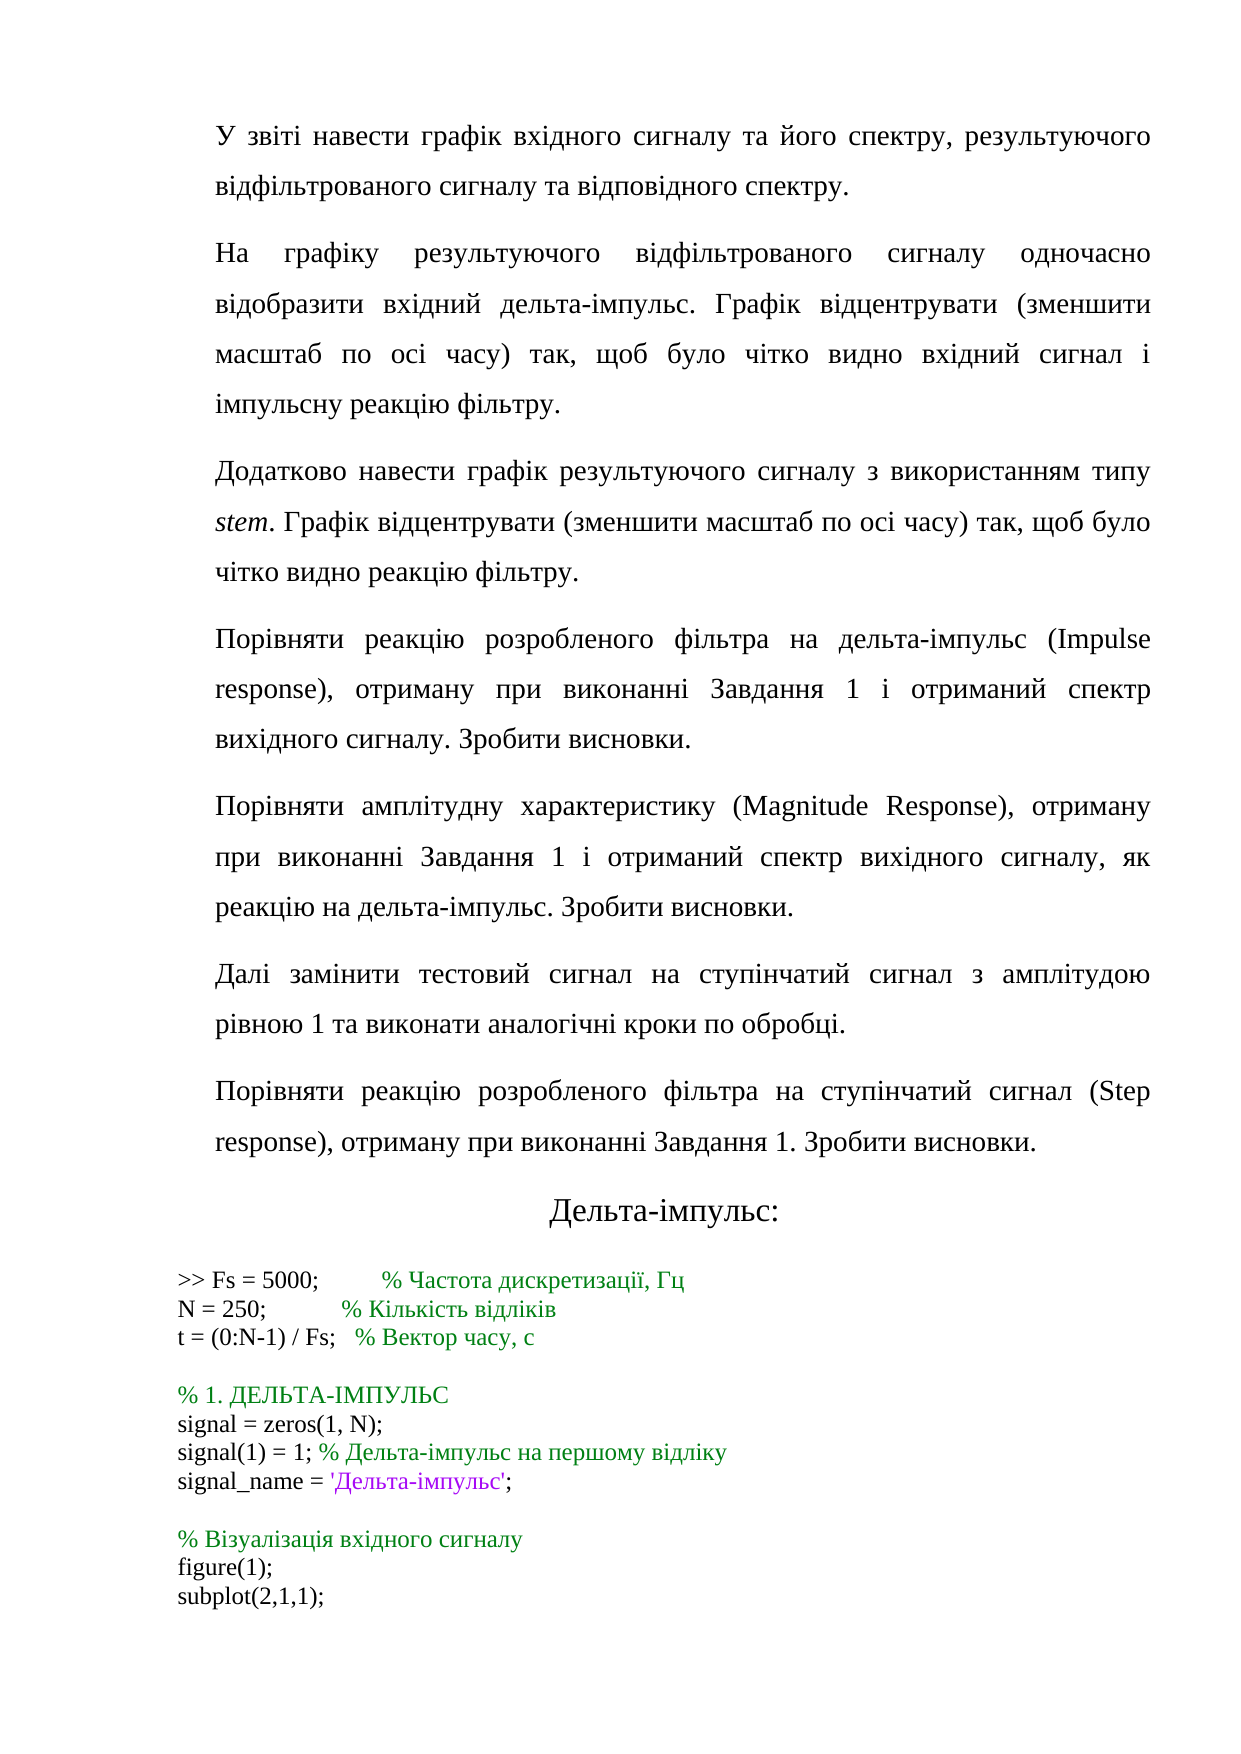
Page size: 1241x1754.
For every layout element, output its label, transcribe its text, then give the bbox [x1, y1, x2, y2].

text signal = zeros(1, N); [177, 1409, 1152, 1437]
text % Візуалізація вхідного сигналу [177, 1524, 1152, 1552]
text Порівняти реакцію розробленого фільтра на ступінчатий сигнал (Step response), отриману при виконанні Завдання 1. Зробити висновки. [215, 1073, 1152, 1157]
text Далі замінити тестовий сигнал на ступінчатий сигнал з амплітудою рівною 1 та виконати аналогічні кроки по обробці. [215, 956, 1152, 1040]
text signal(1) = 1; % Дельта-імпульс на першому відліку [177, 1437, 1152, 1466]
text signal_name = 'Дельта-імпульс'; [177, 1466, 1152, 1495]
text Порівняти амплітудну характеристику (Magnitude Response), отриману при виконанні Завдання 1 і отриманий спектр вихідного сигналу, як реакцію на дельта-імпульс. Зробити висновки. [215, 788, 1152, 923]
text figure(1); [177, 1552, 1152, 1581]
text У звіті навести графік вхідного сигналу та його спектру, результуючого відфільтрованого сигналу та відповідного спектру. [215, 118, 1152, 202]
text Додатково навести графік результуючого сигналу з використанням типу stem. Графік відцентрувати (зменшити масштаб по осі часу) так, щоб було чітко видно реакцію фільтру. [215, 453, 1152, 587]
text Дельта-імпульс: [177, 1191, 1152, 1229]
text >> Fs = 5000; % Частота дискретизації, Гц [177, 1265, 1152, 1294]
text N = 250; % Кількість відліків [177, 1294, 1152, 1322]
text subplot(2,1,1); [177, 1581, 1152, 1610]
text Порівняти реакцію розробленого фільтра на дельта-імпульс (Impulse response), отриману при виконанні Завдання 1 і отриманий спектр вихідного сигналу. Зробити висновки. [215, 621, 1152, 755]
text % 1. ДЕЛЬТА-ІМПУЛЬС [177, 1380, 1152, 1409]
text t = (0:N-1) / Fs; % Вектор часу, с [177, 1322, 1152, 1351]
text На графіку результуючого відфільтрованого сигналу одночасно відобразити вхідний дельта-імпульс. Графік відцентрувати (зменшити масштаб по осі часу) так, щоб було чітко видно вхідний сигнал і імпульсну реакцію фільтру. [215, 235, 1152, 420]
